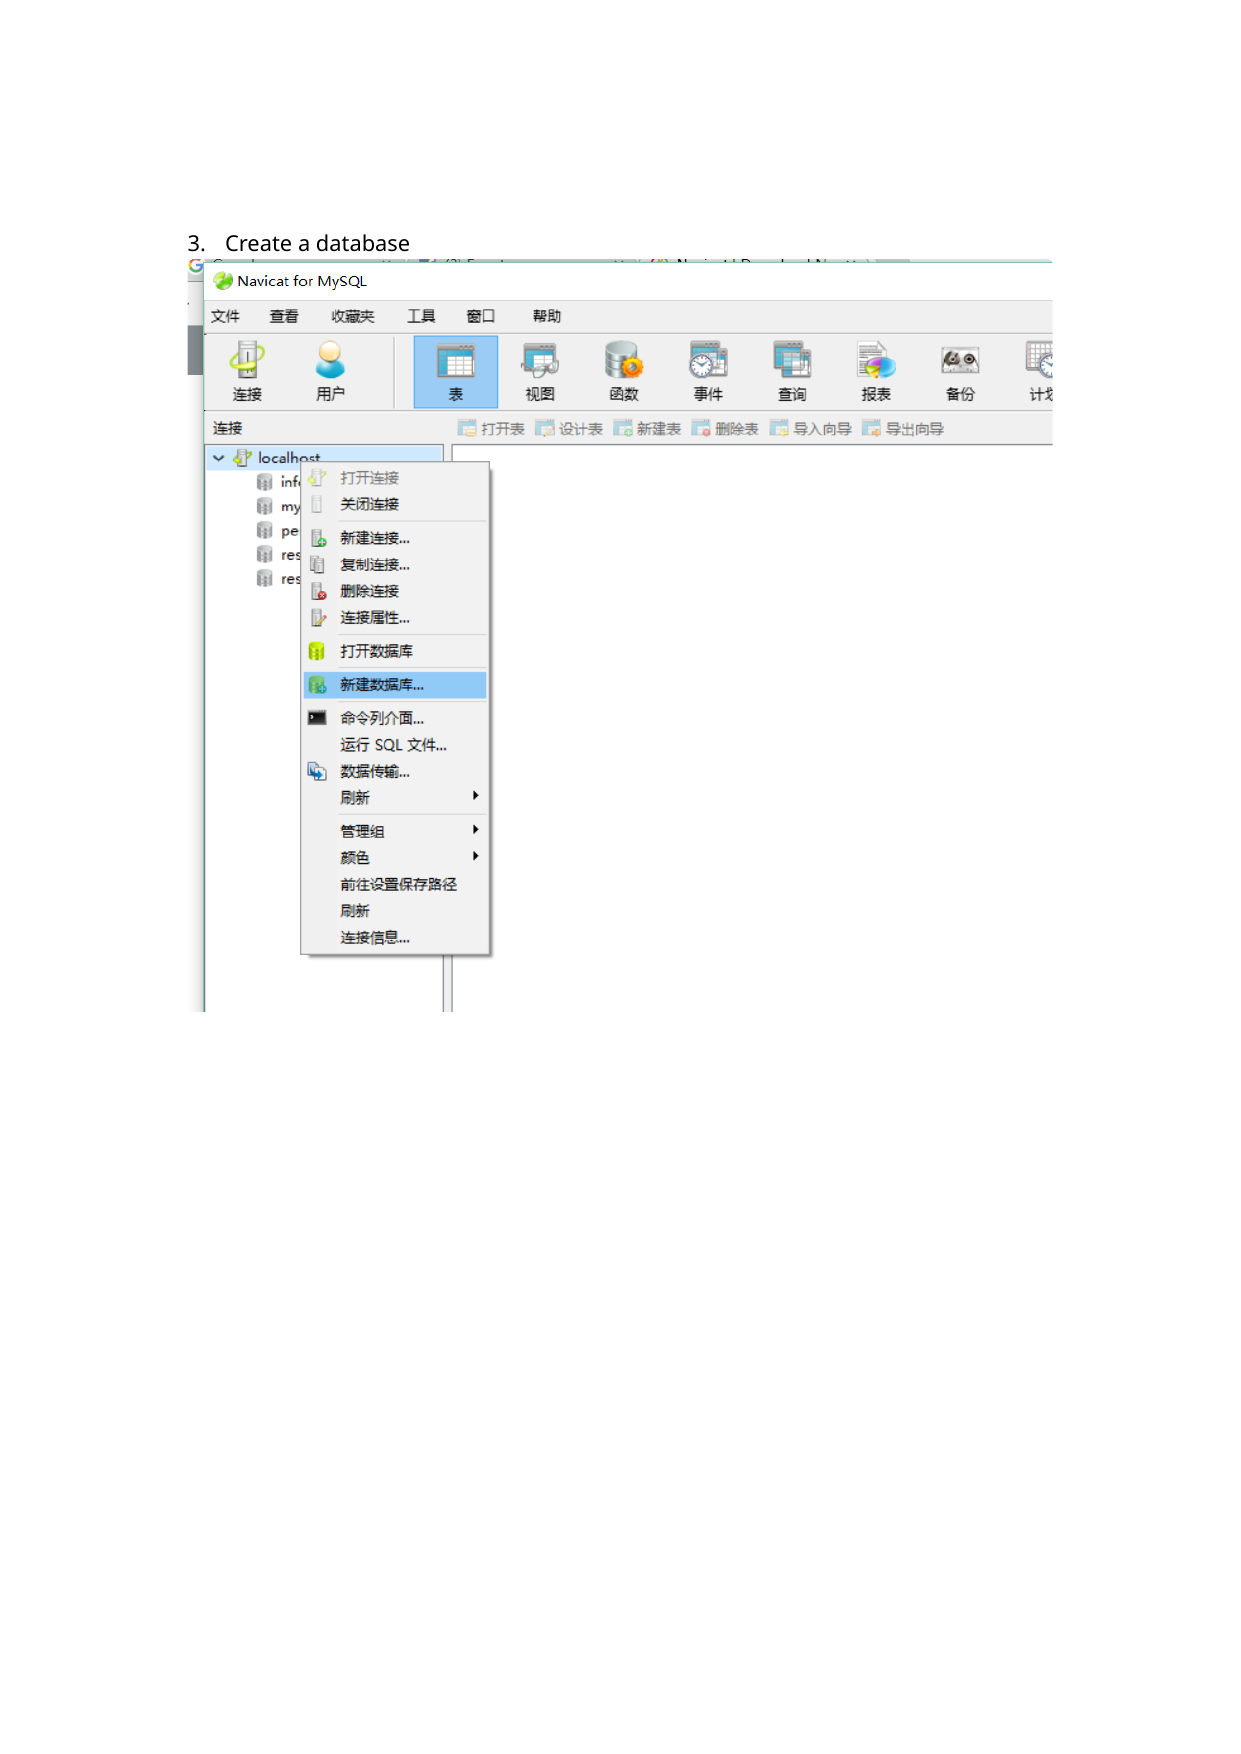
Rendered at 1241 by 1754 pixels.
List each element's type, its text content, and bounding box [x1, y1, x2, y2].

picture [187, 259, 1053, 1012]
list Create a database [187, 227, 1053, 259]
